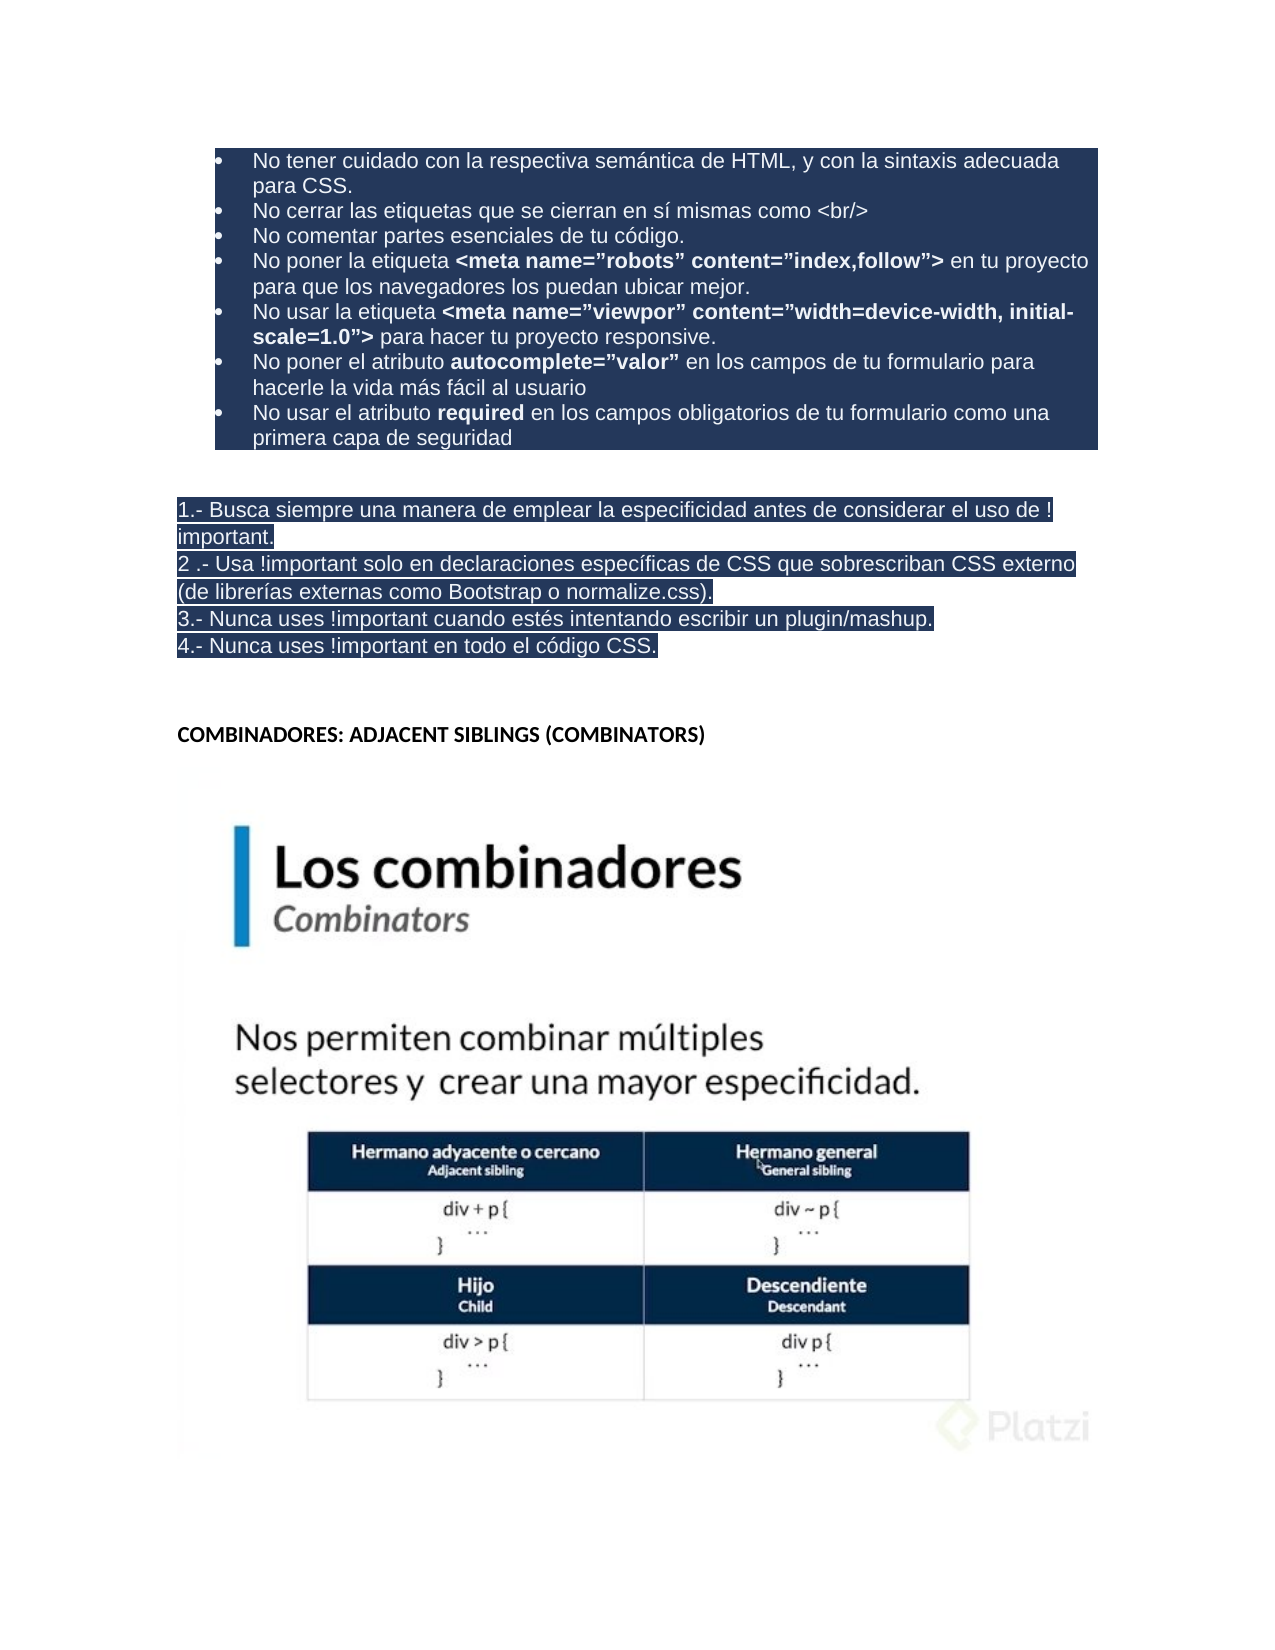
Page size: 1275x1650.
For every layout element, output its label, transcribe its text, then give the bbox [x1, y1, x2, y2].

picture [177, 767, 1098, 1459]
list No usar la etiqueta <meta name=”viewpor” content=”width=device-width, initial-scale=1.0”> para hacer tu proyecto responsive. [215, 299, 1098, 349]
list No comentar partes esenciales de tu código. [215, 223, 1098, 248]
list No poner la etiqueta <meta name=”robots” content=”index,follow”> en tu proyecto para que los navegadores los puedan ubicar mejor. [215, 248, 1098, 299]
list No poner el atributo autocomplete=”valor” en los campos de tu formulario para hacerle la vida más fácil al usuario [215, 349, 1098, 400]
list No cerrar las etiquetas que se cierran en sí mismas como <br/> [215, 198, 1098, 223]
list No tener cuidado con la respectiva semántica de HTML, y con la sintaxis adecuada para CSS. [215, 148, 1098, 198]
text 1.- Busca siempre una manera de emplear la especificidad antes de considerar el uso de !important. 2 .- Usa !important solo en declaraciones específicas de CSS que sobrescriban CSS externo (de librerías externas como Bootstrap o normalize.css). 3.- Nunca uses !important cuando estés intentando escribir un plugin/mashup. 4.- Nunca uses !important en todo el código CSS. [177, 497, 1098, 658]
list No usar el atributo required en los campos obligatorios de tu formulario como una primera capa de seguridad [215, 400, 1098, 450]
text COMBINADORES: ADJACENT SIBLINGS (COMBINATORS) [177, 721, 1098, 749]
